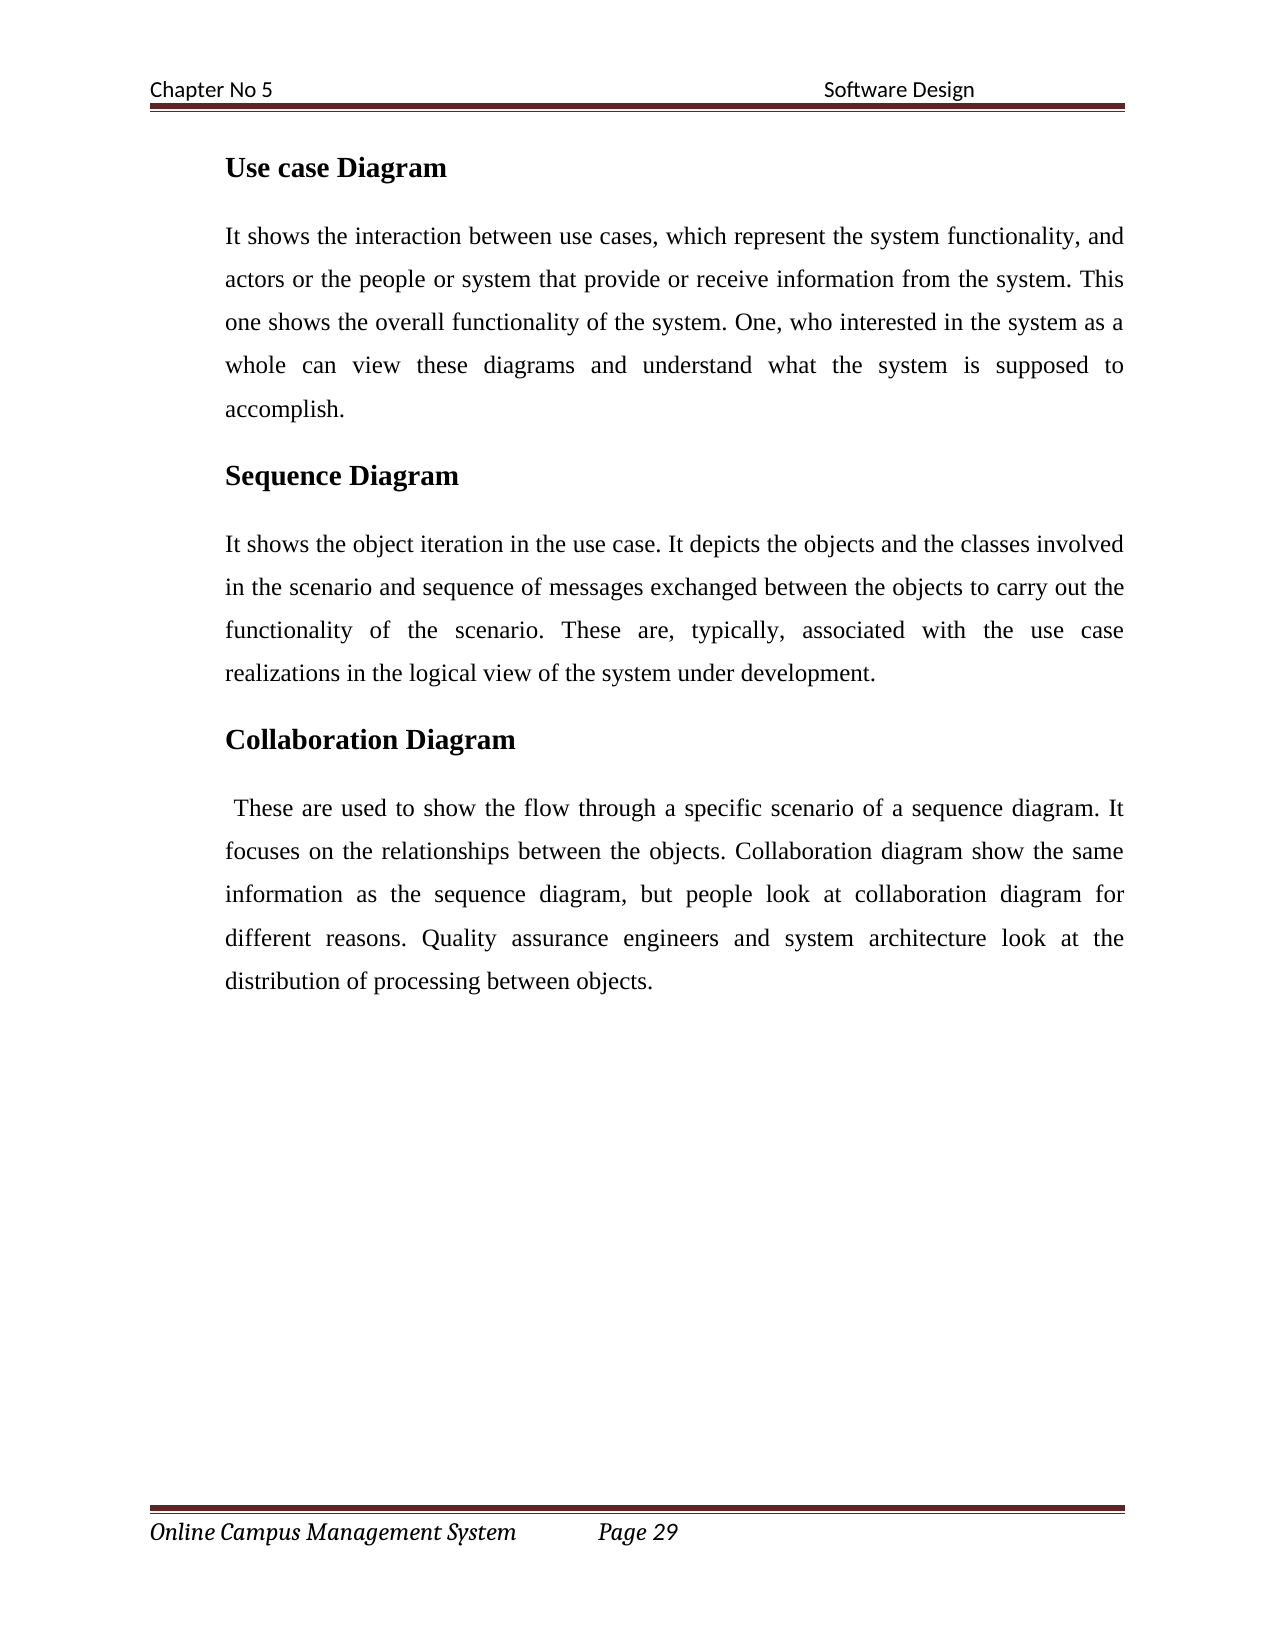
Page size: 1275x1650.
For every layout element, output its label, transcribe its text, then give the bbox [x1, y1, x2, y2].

text Use case Diagram [225, 150, 1125, 183]
text It shows the object iteration in the use case. It depicts the objects and the classes involved in the scenario and sequence of messages exchanged between the objects to carry out the functionality of the scenario. These are, typically, associated with the use case realizations in the logical view of the system under development. [225, 529, 1125, 687]
text Sequence Diagram [225, 458, 1125, 491]
text Collaboration Diagram [225, 722, 1125, 756]
text These are used to show the flow through a specific scenario of a sequence diagram. It focuses on the relationships between the objects. Collaboration diagram show the same information as the sequence diagram, but people look at collaboration diagram for different reasons. Quality assurance engineers and system architecture look at the distribution of processing between objects. [225, 793, 1125, 994]
text It shows the interaction between use cases, which represent the system functionality, and actors or the people or system that provide or receive information from the system. This one shows the overall functionality of the system. One, who interested in the system as a whole can view these diagrams and understand what the system is supposed to accomplish. [225, 221, 1125, 422]
